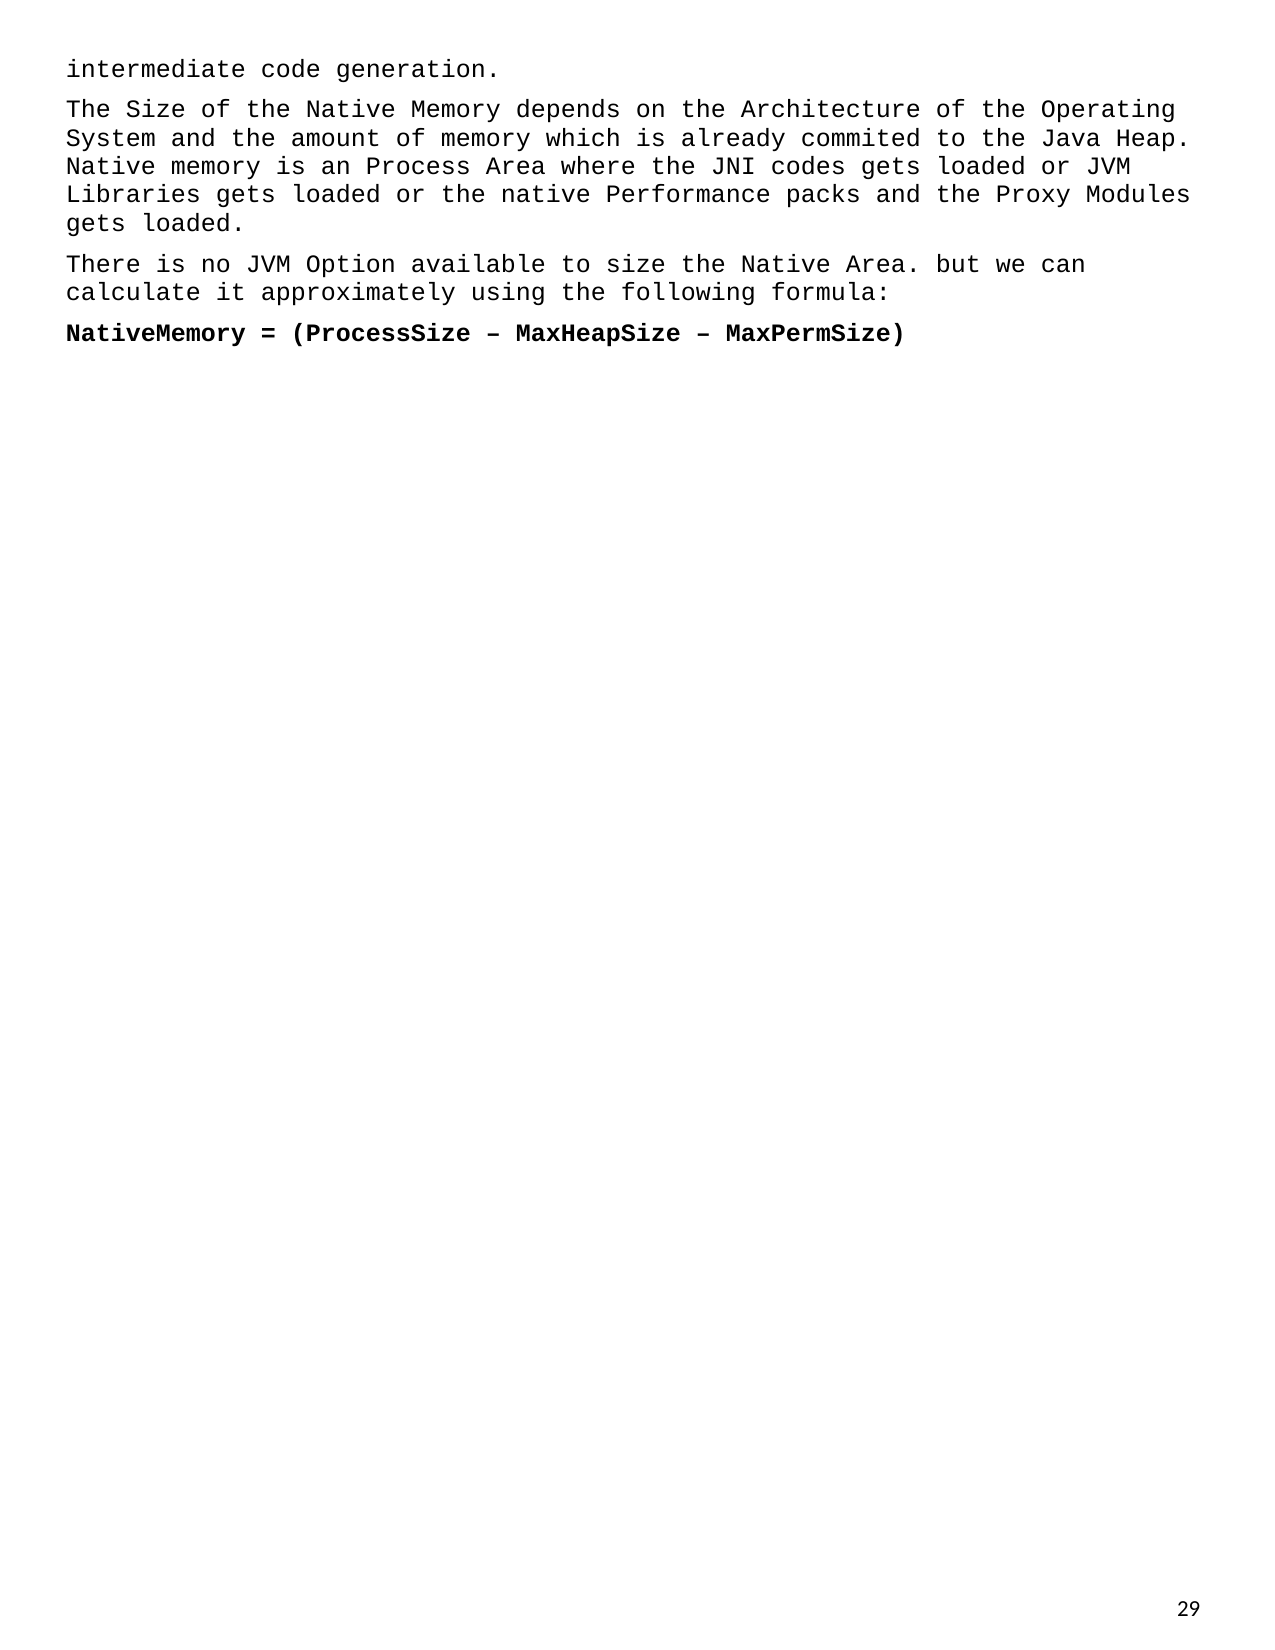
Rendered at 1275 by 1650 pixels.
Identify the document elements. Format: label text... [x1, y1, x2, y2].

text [66, 56, 1200, 84]
text NativeMemory = (ProcessSize – MaxHeapSize – MaxPermSize) [66, 320, 1200, 349]
text There is no JVM Option available to size the Native Area. but we can calculate it approximately using the following formula: [66, 251, 1200, 308]
text The Size of the Native Memory depends on the Architecture of the Operating System and the amount of memory which is already commited to the Java Heap. Native memory is an Process Area where the JNI codes gets loaded or JVM Libraries gets loaded or the native Performance packs and the Proxy Modules gets loaded. [66, 97, 1200, 239]
